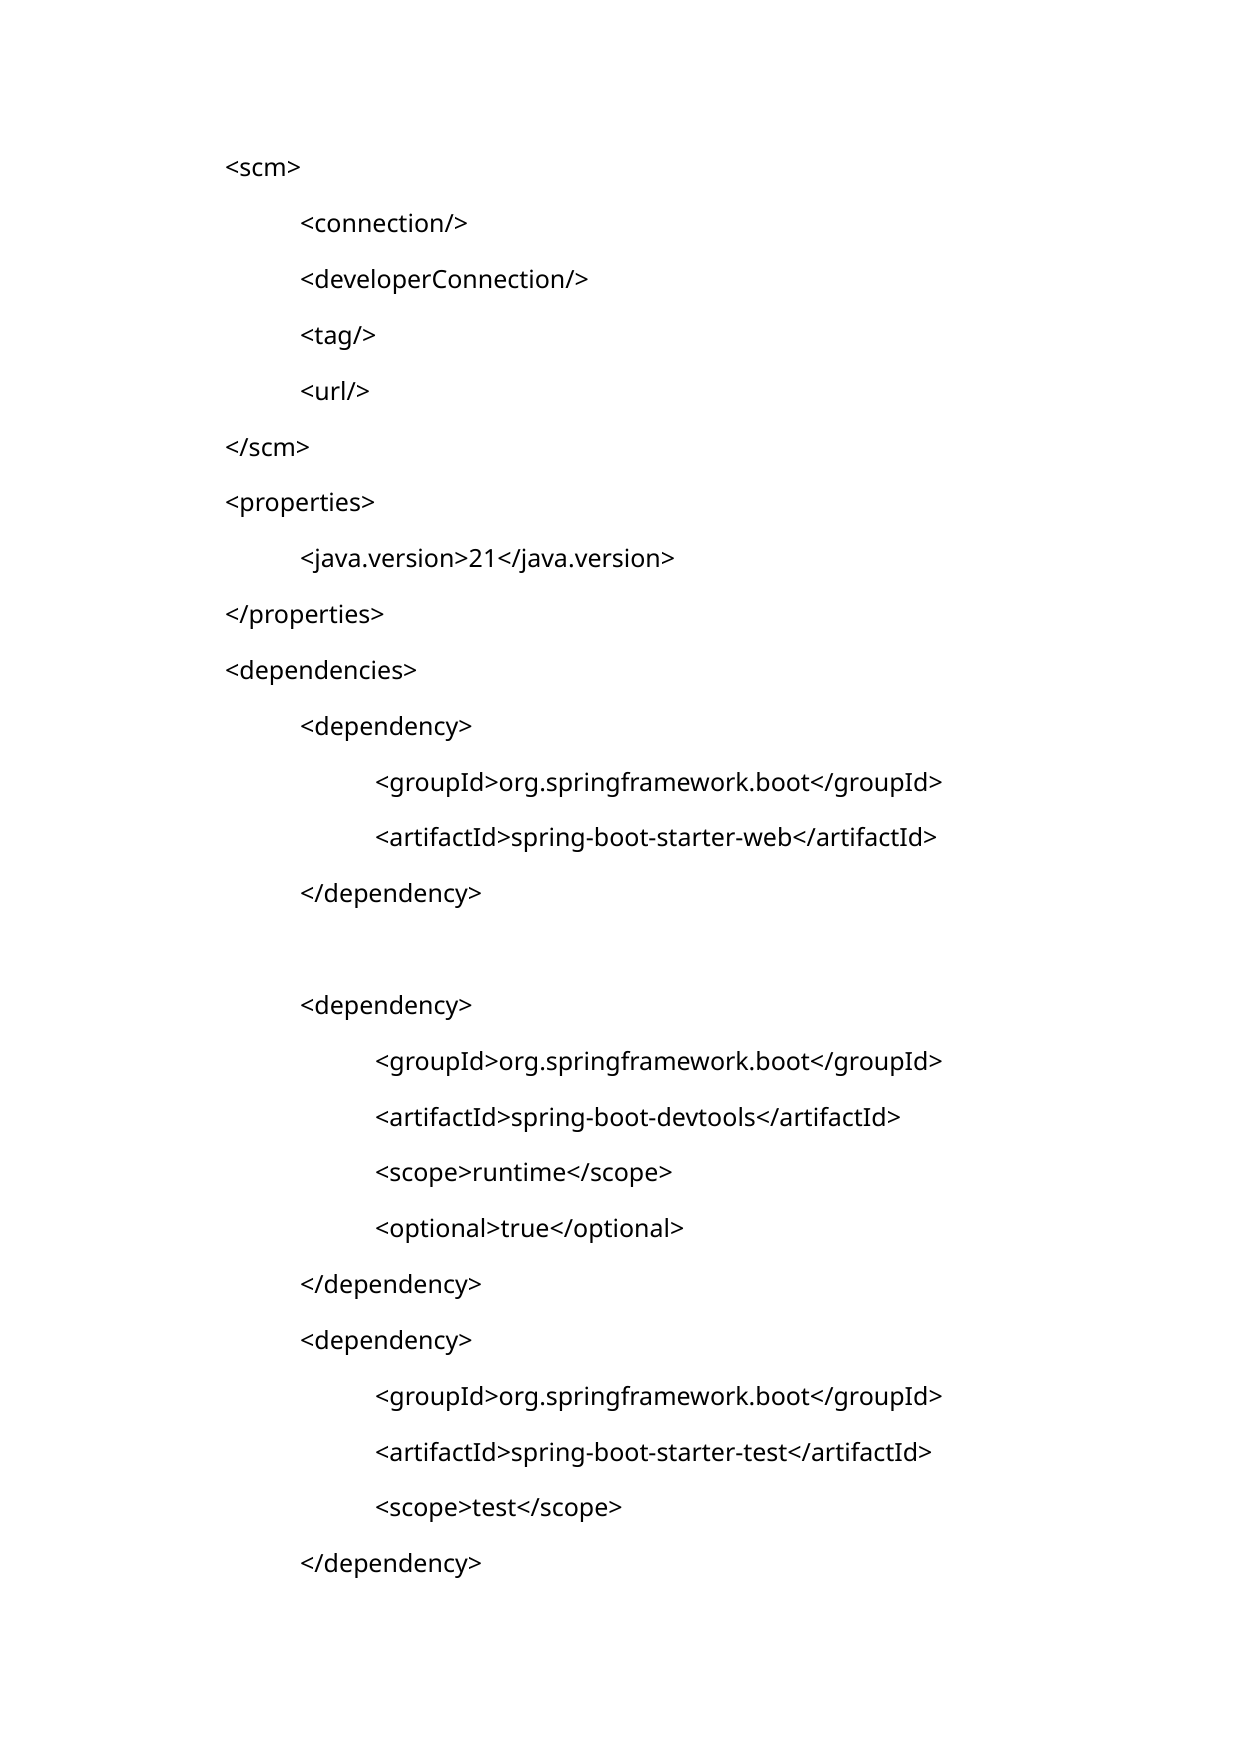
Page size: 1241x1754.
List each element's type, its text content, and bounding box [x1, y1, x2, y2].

text <dependencies> [150, 652, 1090, 687]
text <scm> [150, 150, 1090, 184]
text <artifactId>spring-boot-starter-web</artifactId> [150, 820, 1090, 854]
text </dependency> [150, 1267, 1090, 1301]
text </properties> [150, 597, 1090, 631]
text <url/> [150, 373, 1090, 407]
text </dependency> [150, 876, 1090, 910]
text <groupId>org.springframework.boot</groupId> [150, 1378, 1090, 1412]
text <artifactId>spring-boot-devtools</artifactId> [150, 1099, 1090, 1133]
text <scope>runtime</scope> [150, 1155, 1090, 1189]
text <optional>true</optional> [150, 1211, 1090, 1245]
text <groupId>org.springframework.boot</groupId> [150, 1043, 1090, 1077]
text <scope>test</scope> [150, 1490, 1090, 1524]
text <dependency> [150, 708, 1090, 742]
text <artifactId>spring-boot-starter-test</artifactId> [150, 1434, 1090, 1468]
text <tag/> [150, 317, 1090, 352]
text <developerConnection/> [150, 262, 1090, 296]
text <dependency> [150, 1322, 1090, 1357]
text </scm> [150, 429, 1090, 463]
text <groupId>org.springframework.boot</groupId> [150, 764, 1090, 798]
text <dependency> [150, 987, 1090, 1022]
text <connection/> [150, 206, 1090, 240]
text </dependency> [150, 1546, 1090, 1580]
text <java.version>21</java.version> [150, 541, 1090, 575]
text <properties> [150, 485, 1090, 519]
